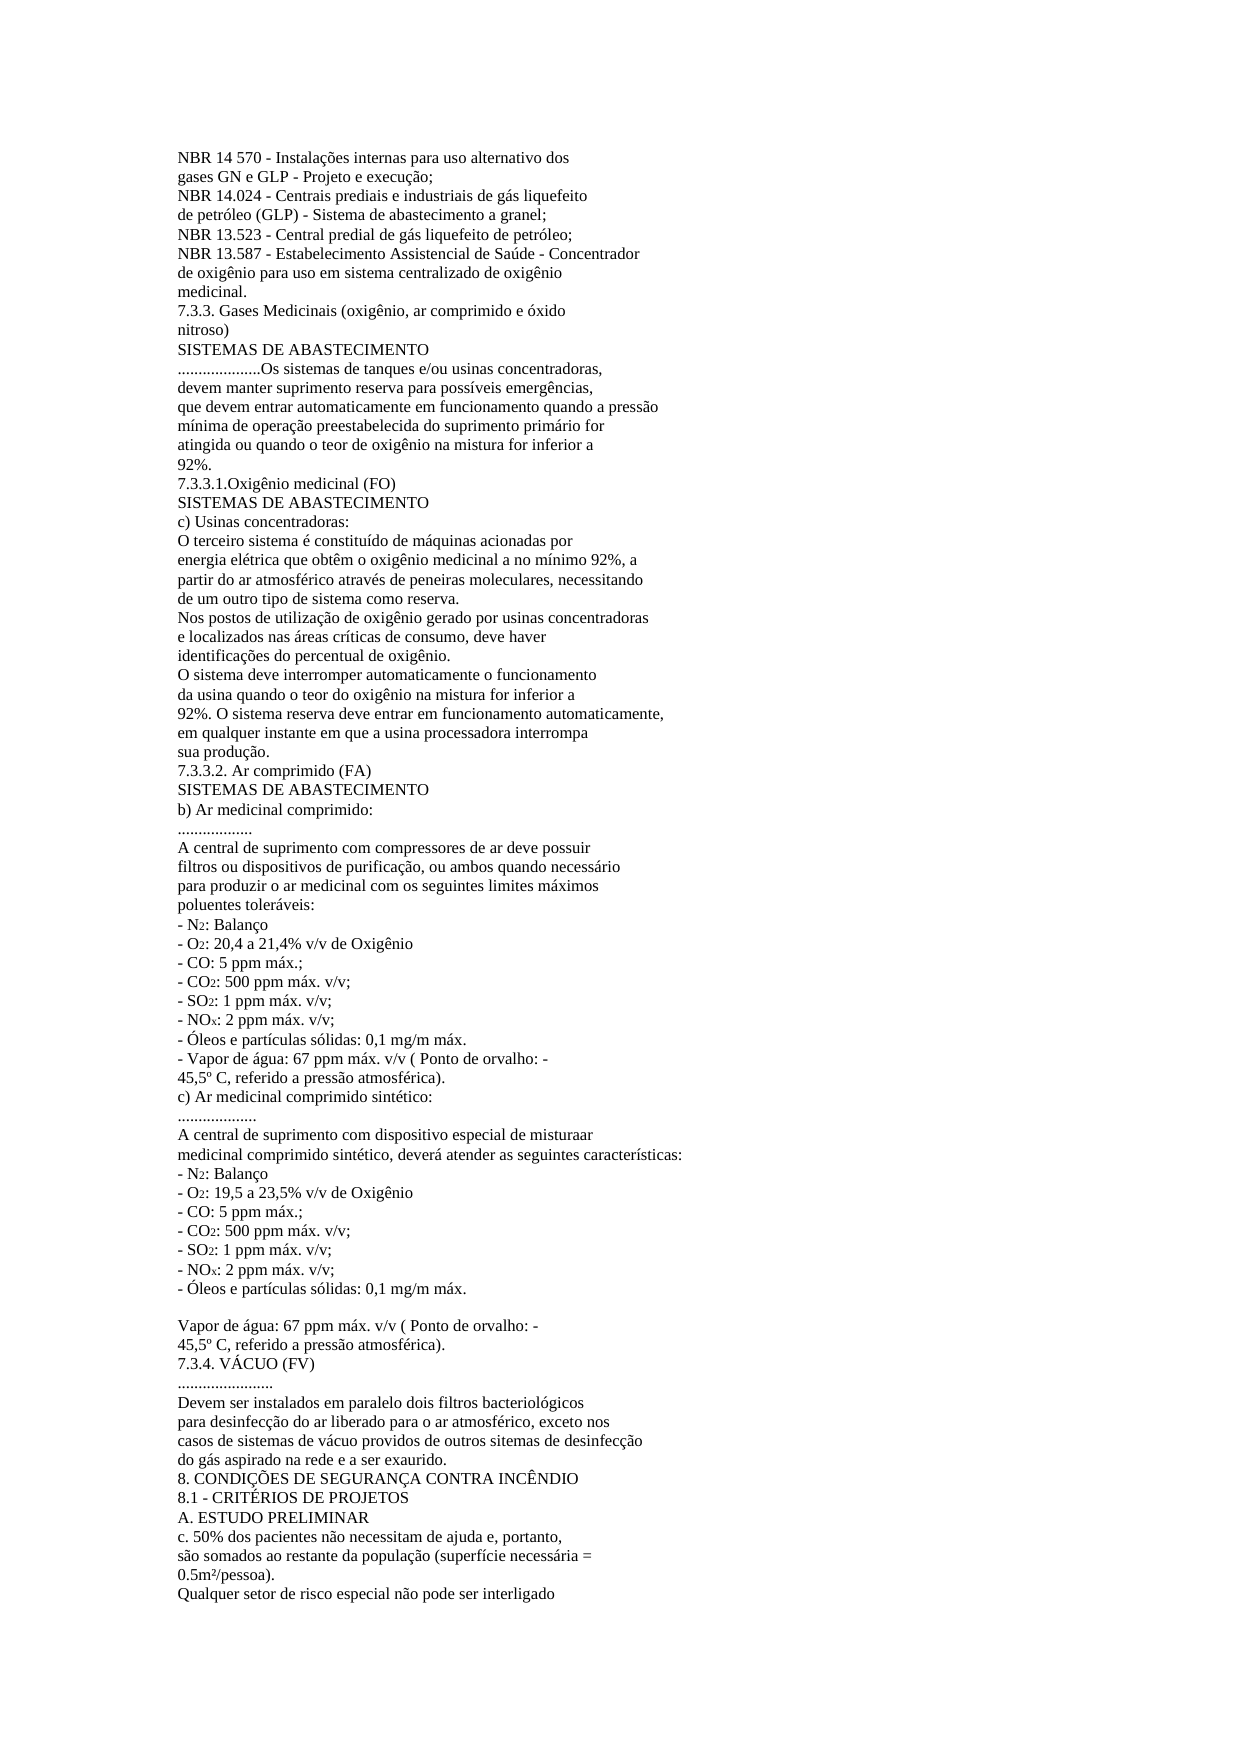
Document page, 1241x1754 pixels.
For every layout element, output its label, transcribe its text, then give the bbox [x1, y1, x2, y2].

text devem manter suprimento reserva para possíveis emergências, [177, 378, 1063, 397]
text c. 50% dos pacientes não necessitam de ajuda e, portanto, [177, 1527, 1063, 1546]
text 0.5m²/pessoa). [177, 1565, 1063, 1584]
text 8. CONDIÇÕES DE SEGURANÇA CONTRA INCÊNDIO [177, 1469, 1063, 1488]
text c) Ar medicinal comprimido sintético: [177, 1087, 1063, 1106]
text A central de suprimento com compressores de ar deve possuir [177, 838, 1063, 857]
text são somados ao restante da população (superfície necessária = [177, 1546, 1063, 1565]
text .................. [177, 818, 1063, 838]
text c) Usinas concentradoras: [177, 512, 1063, 531]
text 45,5º C, referido a pressão atmosférica). [177, 1068, 1063, 1087]
text de oxigênio para uso em sistema centralizado de oxigênio [177, 263, 1063, 282]
text SISTEMAS DE ABASTECIMENTO [177, 339, 1063, 358]
text - SO2: 1 ppm máx. v/v; [177, 1240, 1063, 1259]
text de petróleo (GLP) - Sistema de abastecimento a granel; [177, 205, 1063, 224]
text - N2: Balanço [177, 1163, 1063, 1183]
text 7.3.4. VÁCUO (FV) [177, 1354, 1063, 1373]
text da usina quando o teor do oxigênio na mistura for inferior a [177, 684, 1063, 703]
text SISTEMAS DE ABASTECIMENTO [177, 780, 1063, 799]
text mínima de operação preestabelecida do suprimento primário for [177, 416, 1063, 435]
text - CO: 5 ppm máx.; [177, 953, 1063, 972]
text medicinal. [177, 282, 1063, 301]
text medicinal comprimido sintético, deverá atender as seguintes características: [177, 1144, 1063, 1163]
text Nos postos de utilização de oxigênio gerado por usinas concentradoras [177, 608, 1063, 627]
text - CO: 5 ppm máx.; [177, 1202, 1063, 1221]
text A central de suprimento com dispositivo especial de misturaar [177, 1125, 1063, 1144]
text 8.1 - CRITÉRIOS DE PROJETOS [177, 1488, 1063, 1507]
text NBR 13.587 - Estabelecimento Assistencial de Saúde - Concentrador [177, 243, 1063, 263]
text do gás aspirado na rede e a ser exaurido. [177, 1450, 1063, 1469]
text 7.3.3.2. Ar comprimido (FA) [177, 761, 1063, 780]
text O sistema deve interromper automaticamente o funcionamento [177, 665, 1063, 684]
text e localizados nas áreas críticas de consumo, deve haver [177, 627, 1063, 646]
text NBR 14 570 - Instalações internas para uso alternativo dos [177, 148, 1063, 167]
text casos de sistemas de vácuo providos de outros sitemas de desinfecção [177, 1431, 1063, 1450]
text partir do ar atmosférico através de peneiras moleculares, necessitando [177, 569, 1063, 588]
text - O2: 19,5 a 23,5% v/v de Oxigênio [177, 1183, 1063, 1202]
text de um outro tipo de sistema como reserva. [177, 588, 1063, 608]
text nitroso) [177, 320, 1063, 339]
text SISTEMAS DE ABASTECIMENTO [177, 493, 1063, 512]
text - SO2: 1 ppm máx. v/v; [177, 991, 1063, 1010]
text - CO2: 500 ppm máx. v/v; [177, 972, 1063, 991]
text que devem entrar automaticamente em funcionamento quando a pressão [177, 397, 1063, 416]
text para desinfecção do ar liberado para o ar atmosférico, exceto nos [177, 1412, 1063, 1431]
text ....................... [177, 1373, 1063, 1392]
text - Óleos e partículas sólidas: 0,1 mg/m máx. [177, 1278, 1063, 1298]
text poluentes toleráveis: [177, 895, 1063, 914]
text energia elétrica que obtêm o oxigênio medicinal a no mínimo 92%, a [177, 550, 1063, 569]
text - NOx: 2 ppm máx. v/v; [177, 1259, 1063, 1278]
text para produzir o ar medicinal com os seguintes limites máximos [177, 876, 1063, 895]
text b) Ar medicinal comprimido: [177, 799, 1063, 818]
text NBR 14.024 - Centrais prediais e industriais de gás liquefeito [177, 186, 1063, 205]
text filtros ou dispositivos de purificação, ou ambos quando necessário [177, 857, 1063, 876]
text - CO2: 500 ppm máx. v/v; [177, 1221, 1063, 1240]
text - Vapor de água: 67 ppm máx. v/v ( Ponto de orvalho: - [177, 1048, 1063, 1068]
text ....................Os sistemas de tanques e/ou usinas concentradoras, [177, 358, 1063, 378]
text - O2: 20,4 a 21,4% v/v de Oxigênio [177, 933, 1063, 953]
text - NOx: 2 ppm máx. v/v; [177, 1010, 1063, 1029]
text - N2: Balanço [177, 914, 1063, 933]
text 92%. O sistema reserva deve entrar em funcionamento automaticamente, [177, 703, 1063, 723]
text 92%. [177, 454, 1063, 473]
text O terceiro sistema é constituído de máquinas acionadas por [177, 531, 1063, 550]
text Devem ser instalados em paralelo dois filtros bacteriológicos [177, 1392, 1063, 1412]
text em qualquer instante em que a usina processadora interrompa [177, 723, 1063, 742]
text Vapor de água: 67 ppm máx. v/v ( Ponto de orvalho: - [177, 1316, 1063, 1335]
text NBR 13.523 - Central predial de gás liquefeito de petróleo; [177, 224, 1063, 243]
text A. ESTUDO PRELIMINAR [177, 1507, 1063, 1527]
text identificações do percentual de oxigênio. [177, 646, 1063, 665]
text 7.3.3.1.Oxigênio medicinal (FO) [177, 473, 1063, 493]
text 45,5º C, referido a pressão atmosférica). [177, 1335, 1063, 1354]
text Qualquer setor de risco especial não pode ser interligado [177, 1584, 1063, 1603]
text 7.3.3. Gases Medicinais (oxigênio, ar comprimido e óxido [177, 301, 1063, 320]
text sua produção. [177, 742, 1063, 761]
text gases GN e GLP - Projeto e execução; [177, 167, 1063, 186]
text ................... [177, 1106, 1063, 1125]
text atingida ou quando o teor de oxigênio na mistura for inferior a [177, 435, 1063, 454]
text - Óleos e partículas sólidas: 0,1 mg/m máx. [177, 1029, 1063, 1048]
